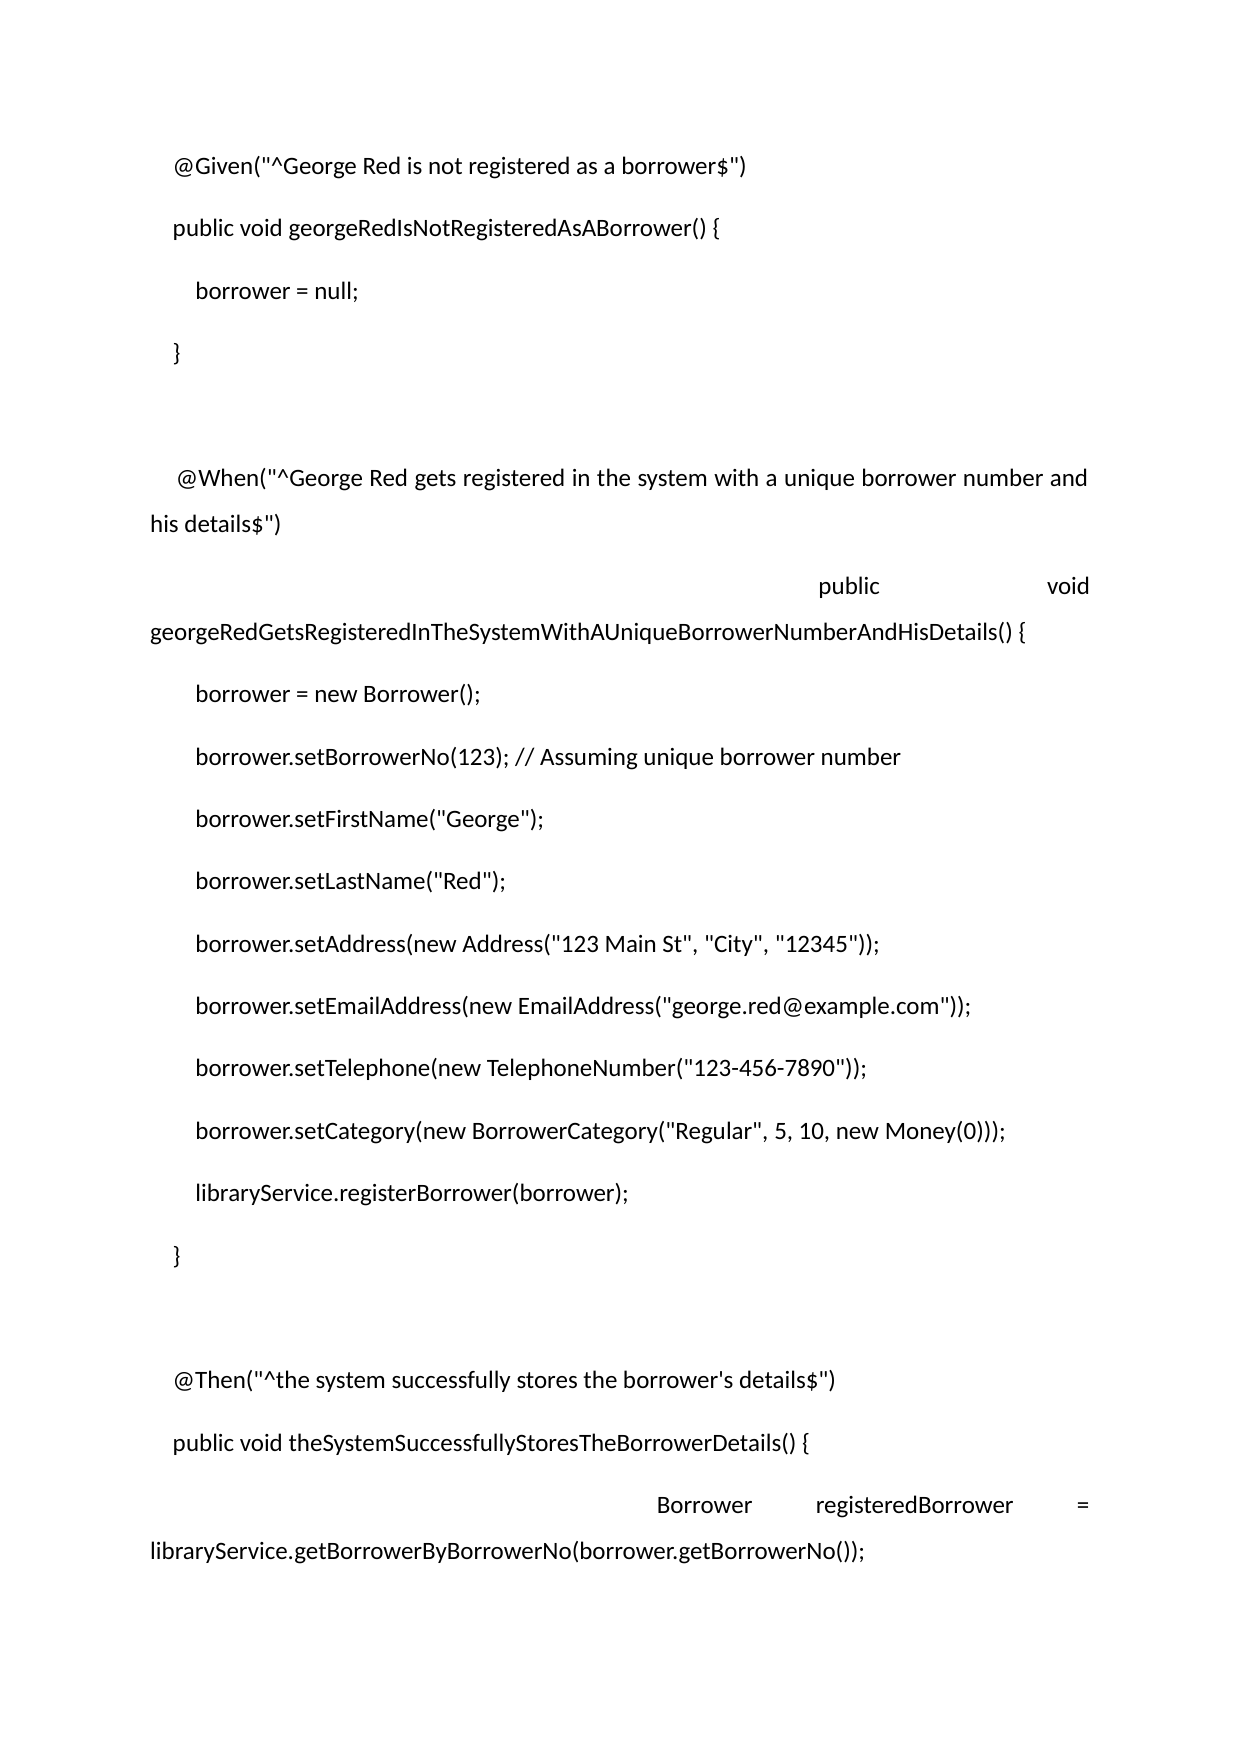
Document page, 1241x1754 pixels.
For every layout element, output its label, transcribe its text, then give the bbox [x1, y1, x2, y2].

text @Then("^the system successfully stores the borrower's details$") [150, 1364, 1090, 1395]
text borrower.setLastName("Red"); [150, 865, 1090, 896]
text borrower = null; [150, 275, 1090, 305]
text borrower.setEmailAddress(new EmailAddress("george.red@example.com")); [150, 990, 1090, 1021]
text Borrower registeredBorrower = libraryService.getBorrowerByBorrowerNo(borrower.getBorrowerNo()); [150, 1489, 1090, 1566]
text borrower.setTelephone(new TelephoneNumber("123-456-7890")); [150, 1053, 1090, 1083]
text borrower.setAddress(new Address("123 Main St", "City", "12345")); [150, 928, 1090, 958]
text } [150, 337, 1090, 368]
text borrower.setBorrowerNo(123); // Assuming unique borrower number [150, 741, 1090, 771]
text @When("^George Red gets registered in the system with a unique borrower number and his details$") [150, 462, 1090, 538]
text } [150, 1240, 1090, 1270]
text @Given("^George Red is not registered as a borrower$") [150, 150, 1090, 181]
text borrower = new Borrower(); [150, 678, 1090, 709]
text public void georgeRedIsNotRegisteredAsABorrower() { [150, 212, 1090, 243]
text public void georgeRedGetsRegisteredInTheSystemWithAUniqueBorrowerNumberAndHisDetails() { [150, 570, 1090, 646]
text public void theSystemSuccessfullyStoresTheBorrowerDetails() { [150, 1427, 1090, 1457]
text borrower.setFirstName("George"); [150, 803, 1090, 833]
text borrower.setCategory(new BorrowerCategory("Regular", 5, 10, new Money(0))); [150, 1115, 1090, 1146]
text libraryService.registerBorrower(borrower); [150, 1177, 1090, 1208]
